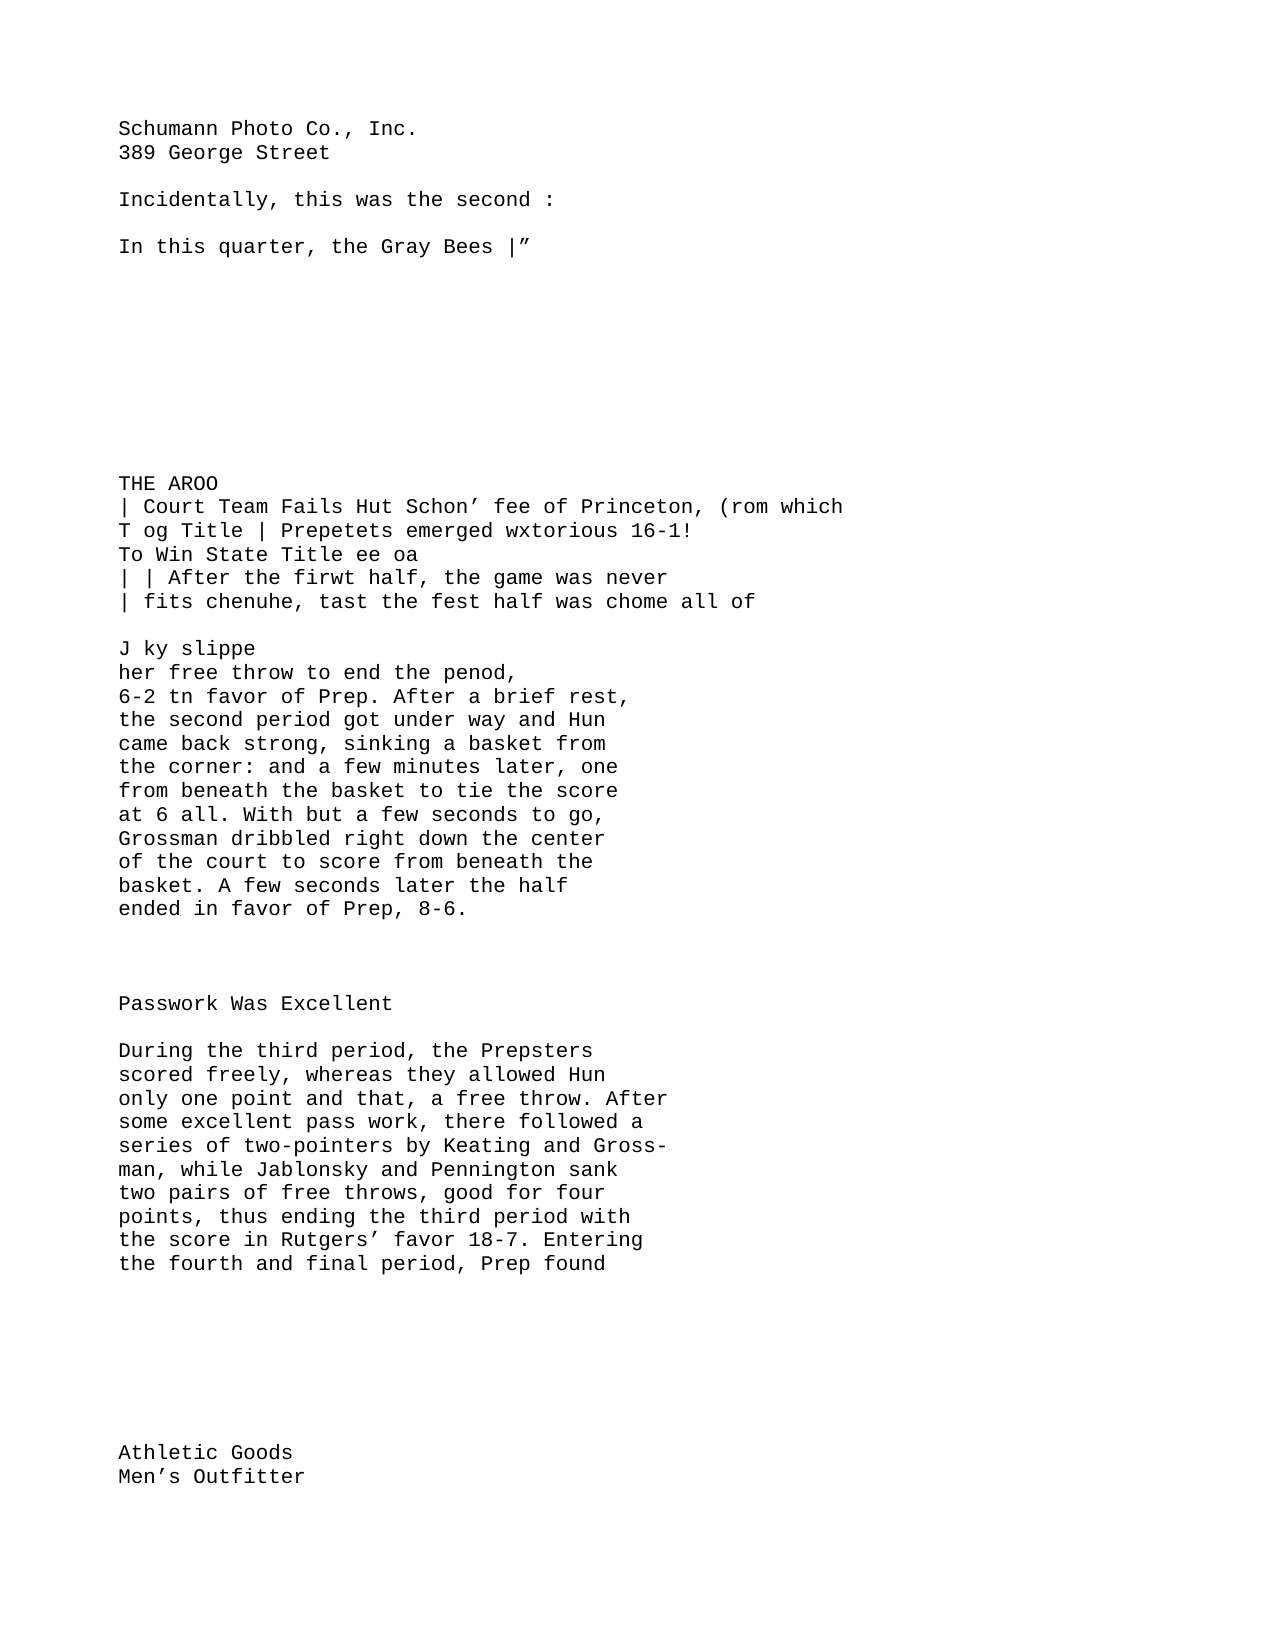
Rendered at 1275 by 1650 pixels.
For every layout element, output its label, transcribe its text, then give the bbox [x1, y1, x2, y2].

text To Win State Title ee oa [118, 544, 1157, 567]
text two pairs of free throws, good for four [118, 1182, 1157, 1206]
text Schumann Photo Co., Inc. [118, 118, 1157, 142]
text Passwork Was Excellent [118, 993, 1157, 1017]
text the second period got under way and Hun [118, 709, 1157, 733]
text of the court to score from beneath the [118, 851, 1157, 875]
text ended in favor of Prep, 8-6. [118, 898, 1157, 922]
text the corner: and a few minutes later, one [118, 757, 1157, 780]
text | fits chenuhe, tast the fest half was chome all of [118, 591, 1157, 615]
text the score in Rutgers’ favor 18-7. Entering [118, 1229, 1157, 1253]
text T og Title | Prepetets emerged wxtorious 16-1! [118, 520, 1157, 544]
text man, while Jablonsky and Pennington sank [118, 1158, 1157, 1182]
text | Court Team Fails Hut Schon’ fee of Princeton, (rom which [118, 496, 1157, 520]
text In this quarter, the Gray Bees |” [118, 236, 1157, 260]
text points, thus ending the third period with [118, 1206, 1157, 1229]
text | | After the firwt half, the game was never [118, 567, 1157, 591]
text scored freely, whereas they allowed Hun [118, 1064, 1157, 1088]
text During the third period, the Prepsters [118, 1040, 1157, 1064]
text J ky slippe [118, 638, 1157, 662]
text only one point and that, a free throw. After [118, 1088, 1157, 1111]
text basket. A few seconds later the half [118, 875, 1157, 898]
text Men’s Outfitter [118, 1466, 1157, 1489]
text came back strong, sinking a basket from [118, 733, 1157, 757]
text her free throw to end the penod, [118, 662, 1157, 686]
text the fourth and final period, Prep found [118, 1253, 1157, 1277]
text some excellent pass work, there followed a [118, 1111, 1157, 1135]
text Incidentally, this was the second : [118, 189, 1157, 213]
text series of two-pointers by Keating and Gross- [118, 1135, 1157, 1158]
text THE AROO [118, 473, 1157, 496]
text Grossman dribbled right down the center [118, 827, 1157, 851]
text 389 George Street [118, 142, 1157, 165]
text Athletic Goods [118, 1442, 1157, 1466]
text from beneath the basket to tie the score [118, 780, 1157, 804]
text at 6 all. With but a few seconds to go, [118, 804, 1157, 827]
text 6-2 tn favor of Prep. After a brief rest, [118, 686, 1157, 709]
